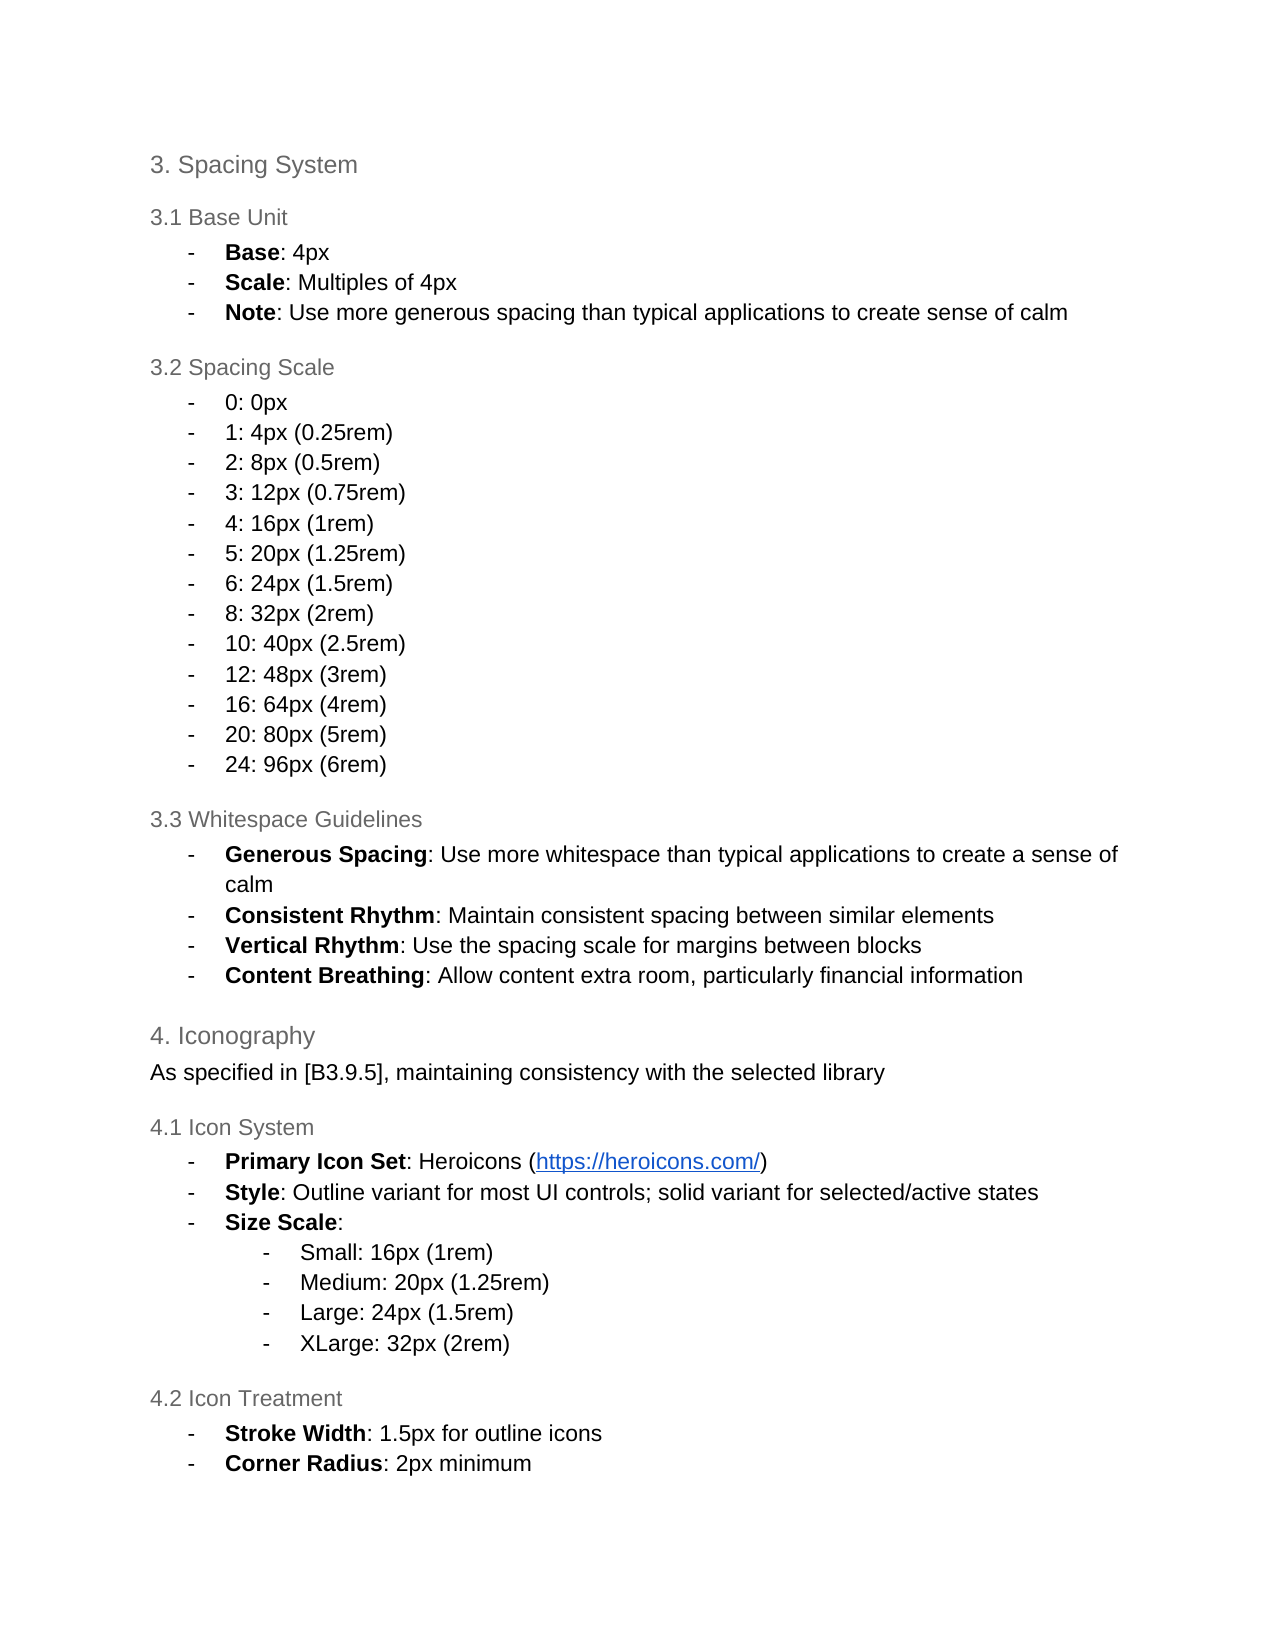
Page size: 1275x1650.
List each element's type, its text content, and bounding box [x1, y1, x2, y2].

list 16: 64px (4rem) [187, 691, 1125, 717]
list Small: 16px (1rem) [262, 1239, 1125, 1265]
list 24: 96px (6rem) [187, 751, 1125, 778]
list Generous Spacing: Use more whitespace than typical applications to create a sense of calm [187, 841, 1125, 898]
list 10: 40px (2.5rem) [187, 630, 1125, 657]
list Vertical Rhythm: Use the spacing scale for margins between blocks [187, 932, 1125, 958]
list Note: Use more generous spacing than typical applications to create sense of calm [187, 299, 1125, 325]
list 6: 24px (1.5rem) [187, 570, 1125, 596]
list 4: 16px (1rem) [187, 509, 1125, 536]
subtitle 4.2 Icon Treatment [150, 1385, 1125, 1411]
list Scale: Multiples of 4px [187, 269, 1125, 295]
list Corner Radius: 2px minimum [187, 1450, 1125, 1476]
list 5: 20px (1.25rem) [187, 540, 1125, 566]
list 2: 8px (0.5rem) [187, 449, 1125, 476]
list Consistent Rhythm: Maintain consistent spacing between similar elements [187, 902, 1125, 928]
subtitle 3.2 Spacing Scale [150, 354, 1125, 380]
list 0: 0px [187, 389, 1125, 415]
subtitle 3.3 Whitespace Guidelines [150, 806, 1125, 833]
list Primary Icon Set: Heroicons (https://heroicons.com/) [187, 1148, 1125, 1175]
list Content Breathing: Allow content extra room, particularly financial information [187, 962, 1125, 988]
list 3: 12px (0.75rem) [187, 479, 1125, 506]
subtitle 3. Spacing System [150, 150, 1125, 179]
list Medium: 20px (1.25rem) [262, 1269, 1125, 1296]
list Base: 4px [187, 238, 1125, 265]
subtitle 3.1 Base Unit [150, 204, 1125, 230]
list Large: 24px (1.5rem) [262, 1299, 1125, 1326]
subtitle 4.1 Icon System [150, 1114, 1125, 1140]
list 8: 32px (2rem) [187, 600, 1125, 627]
subtitle 4. Iconography [150, 1021, 1125, 1050]
list 20: 80px (5rem) [187, 721, 1125, 747]
list 1: 4px (0.25rem) [187, 419, 1125, 445]
list XLarge: 32px (2rem) [262, 1329, 1125, 1356]
text As specified in [B3.9.5], maintaining consistency with the selected library [150, 1058, 1125, 1085]
list Stroke Width: 1.5px for outline icons [187, 1419, 1125, 1446]
list 12: 48px (3rem) [187, 661, 1125, 687]
list Style: Outline variant for most UI controls; solid variant for selected/active states [187, 1178, 1125, 1205]
list Size Scale: [187, 1209, 1125, 1235]
